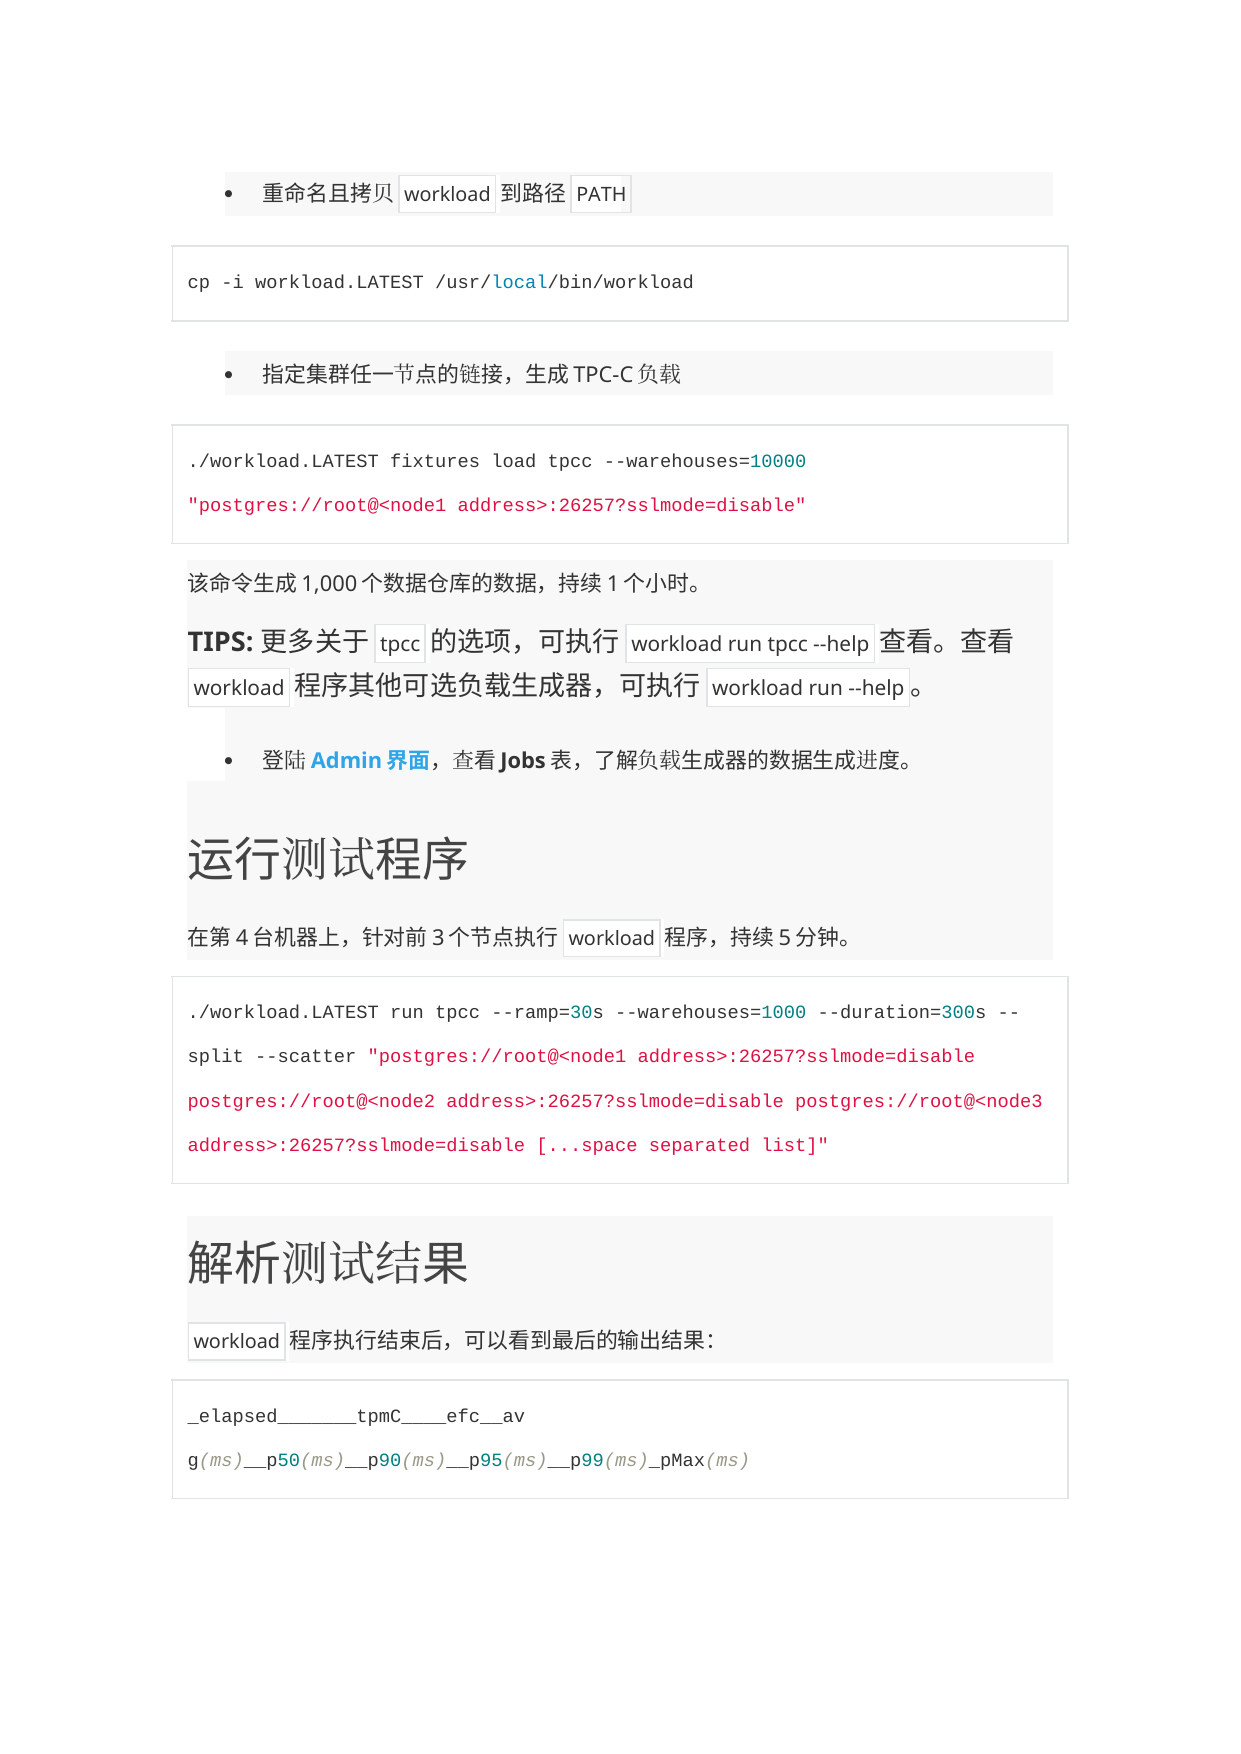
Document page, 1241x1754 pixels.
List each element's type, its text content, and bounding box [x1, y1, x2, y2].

list 登陆Admin界面，查看Jobs表，了解负载生成器的数据生成进度。 [225, 737, 1053, 781]
text workload程序执行结束后，可以看到最后的输出结果： [187, 1319, 1053, 1363]
list 指定集群任一节点的链接，生成TPC-C负载 [225, 351, 1053, 395]
text TIPS: 更多关于tpcc的选项，可执行workload run tpcc --help查看。查看workload程序其他可选负载生成器，可执行workload run --help。 [187, 620, 1053, 708]
text 运行测试程序 [187, 812, 1053, 900]
text 该命令生成1,000个数据仓库的数据，持续1个小时。 [187, 560, 1053, 604]
text 在第4台机器上，针对前3个节点执行workload程序，持续5分钟。 [187, 916, 1053, 960]
list 重命名且拷贝workload到路径PATH [225, 172, 1053, 216]
text 解析测试结果 [187, 1216, 1053, 1304]
text _elapsed_______tpmC____efc__avg(ms)__p50(ms)__p90(ms)__p95(ms)__p99(ms)_pMax(ms) [173, 1381, 1067, 1498]
text cp -i workload.LATEST /usr/local/bin/workload [173, 247, 1067, 320]
text ./workload.LATEST fixtures load tpcc --warehouses=10000 "postgres://root@<node1 address>:26257?sslmode=disable" [173, 426, 1067, 543]
text ./workload.LATEST run tpcc --ramp=30s --warehouses=1000 --duration=300s --split --scatter "postgres://root@<node1 address>:26257?sslmode=disable postgres://root@<node2 address>:26257?sslmode=disable postgres://root@<node3 address>:26257?sslmode=disable [...space separated list]" [173, 977, 1067, 1183]
